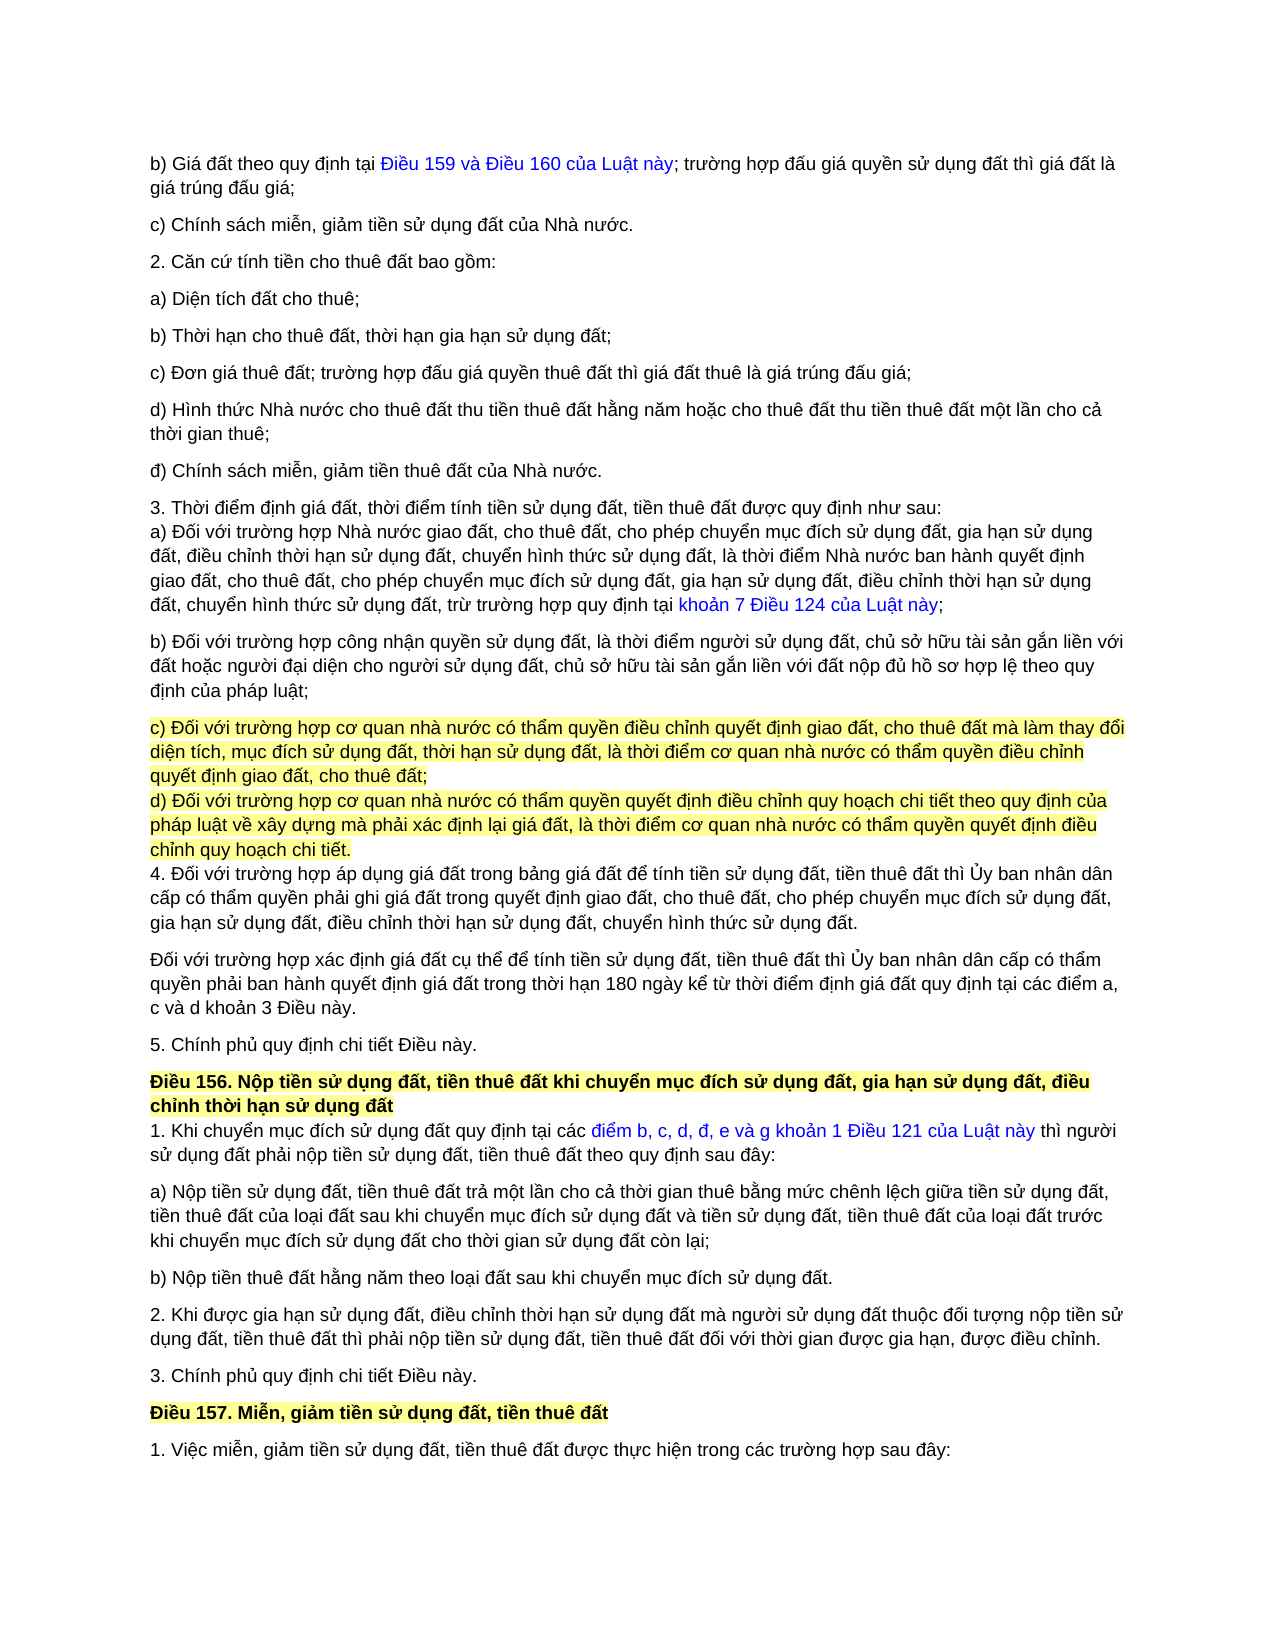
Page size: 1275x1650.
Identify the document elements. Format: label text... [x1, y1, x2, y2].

text 1. Khi chuyển mục đích sử dụng đất quy định tại các điểm b, c, d, đ, e và g khoản 1 Điều 121 của Luật này thì người sử dụng đất phải nộp tiền sử dụng đất, tiền thuê đất theo quy định sau đây: [150, 1117, 1125, 1166]
text c) Chính sách miễn, giảm tiền sử dụng đất của Nhà nước. [150, 211, 1125, 236]
text d) Hình thức Nhà nước cho thuê đất thu tiền thuê đất hằng năm hoặc cho thuê đất thu tiền thuê đất một lần cho cả thời gian thuê; [150, 396, 1125, 444]
text 1. Việc miễn, giảm tiền sử dụng đất, tiền thuê đất được thực hiện trong các trường hợp sau đây: [150, 1436, 1125, 1460]
text Đối với trường hợp xác định giá đất cụ thể để tính tiền sử dụng đất, tiền thuê đất thì Ủy ban nhân dân cấp có thẩm quyền phải ban hành quyết định giá đất trong thời hạn 180 ngày kể từ thời điểm định giá đất quy định tại các điểm a, c và d khoản 3 Điều này. [150, 946, 1125, 1019]
text b) Đối với trường hợp công nhận quyền sử dụng đất, là thời điểm người sử dụng đất, chủ sở hữu tài sản gắn liền với đất hoặc người đại diện cho người sử dụng đất, chủ sở hữu tài sản gắn liền với đất nộp đủ hồ sơ hợp lệ theo quy định của pháp luật; [150, 628, 1125, 701]
text đ) Chính sách miễn, giảm tiền thuê đất của Nhà nước. [150, 457, 1125, 481]
text 2. Khi được gia hạn sử dụng đất, điều chỉnh thời hạn sử dụng đất mà người sử dụng đất thuộc đối tượng nộp tiền sử dụng đất, tiền thuê đất thì phải nộp tiền sử dụng đất, tiền thuê đất đối với thời gian được gia hạn, được điều chỉnh. [150, 1301, 1125, 1349]
text 3. Chính phủ quy định chi tiết Điều này. [150, 1362, 1125, 1386]
text b) Nộp tiền thuê đất hằng năm theo loại đất sau khi chuyển mục đích sử dụng đất. [150, 1264, 1125, 1288]
text c) Đối với trường hợp cơ quan nhà nước có thẩm quyền điều chỉnh quyết định giao đất, cho thuê đất mà làm thay đổi diện tích, mục đích sử dụng đất, thời hạn sử dụng đất, là thời điểm cơ quan nhà nước có thẩm quyền điều chỉnh quyết định giao đất, cho thuê đất; [150, 738, 1125, 787]
text Điều 156. Nộp tiền sử dụng đất, tiền thuê đất khi chuyển mục đích sử dụng đất, gia hạn sử dụng đất, điều chỉnh thời hạn sử dụng đất [150, 1068, 1125, 1117]
text c) Đơn giá thuê đất; trường hợp đấu giá quyền thuê đất thì giá đất thuê là giá trúng đấu giá; [150, 359, 1125, 383]
text 5. Chính phủ quy định chi tiết Điều này. [150, 1031, 1125, 1056]
text a) Nộp tiền sử dụng đất, tiền thuê đất trả một lần cho cả thời gian thuê bằng mức chênh lệch giữa tiền sử dụng đất, tiền thuê đất của loại đất sau khi chuyển mục đích sử dụng đất và tiền sử dụng đất, tiền thuê đất của loại đất trước khi chuyển mục đích sử dụng đất cho thời gian sử dụng đất còn lại; [150, 1178, 1125, 1251]
text 2. Căn cứ tính tiền cho thuê đất bao gồm: [150, 248, 1125, 272]
text 4. Đối với trường hợp áp dụng giá đất trong bảng giá đất để tính tiền sử dụng đất, tiền thuê đất thì Ủy ban nhân dân cấp có thẩm quyền phải ghi giá đất trong quyết định giao đất, cho thuê đất, cho phép chuyển mục đích sử dụng đất, gia hạn sử dụng đất, điều chỉnh thời hạn sử dụng đất, chuyển hình thức sử dụng đất. [150, 860, 1125, 933]
text Điều 157. Miễn, giảm tiền sử dụng đất, tiền thuê đất [150, 1399, 1125, 1423]
text 3. Thời điểm định giá đất, thời điểm tính tiền sử dụng đất, tiền thuê đất được quy định như sau: [150, 494, 1125, 518]
text a) Diện tích đất cho thuê; [150, 285, 1125, 309]
text a) Đối với trường hợp Nhà nước giao đất, cho thuê đất, cho phép chuyển mục đích sử dụng đất, gia hạn sử dụng đất, điều chỉnh thời hạn sử dụng đất, chuyển hình thức sử dụng đất, là thời điểm Nhà nước ban hành quyết định giao đất, cho thuê đất, cho phép chuyển mục đích sử dụng đất, gia hạn sử dụng đất, điều chỉnh thời hạn sử dụng đất, chuyển hình thức sử dụng đất, trừ trường hợp quy định tại khoản 7 Điều 124 của Luật này; [150, 518, 1125, 616]
text d) Đối với trường hợp cơ quan nhà nước có thẩm quyền quyết định điều chỉnh quy hoạch chi tiết theo quy định của pháp luật về xây dựng mà phải xác định lại giá đất, là thời điểm cơ quan nhà nước có thẩm quyền quyết định điều chỉnh quy hoạch chi tiết. [150, 787, 1125, 860]
text b) Thời hạn cho thuê đất, thời hạn gia hạn sử dụng đất; [150, 322, 1125, 346]
text b) Giá đất theo quy định tại Điều 159 và Điều 160 của Luật này; trường hợp đấu giá quyền sử dụng đất thì giá đất là giá trúng đấu giá; [150, 150, 1125, 199]
